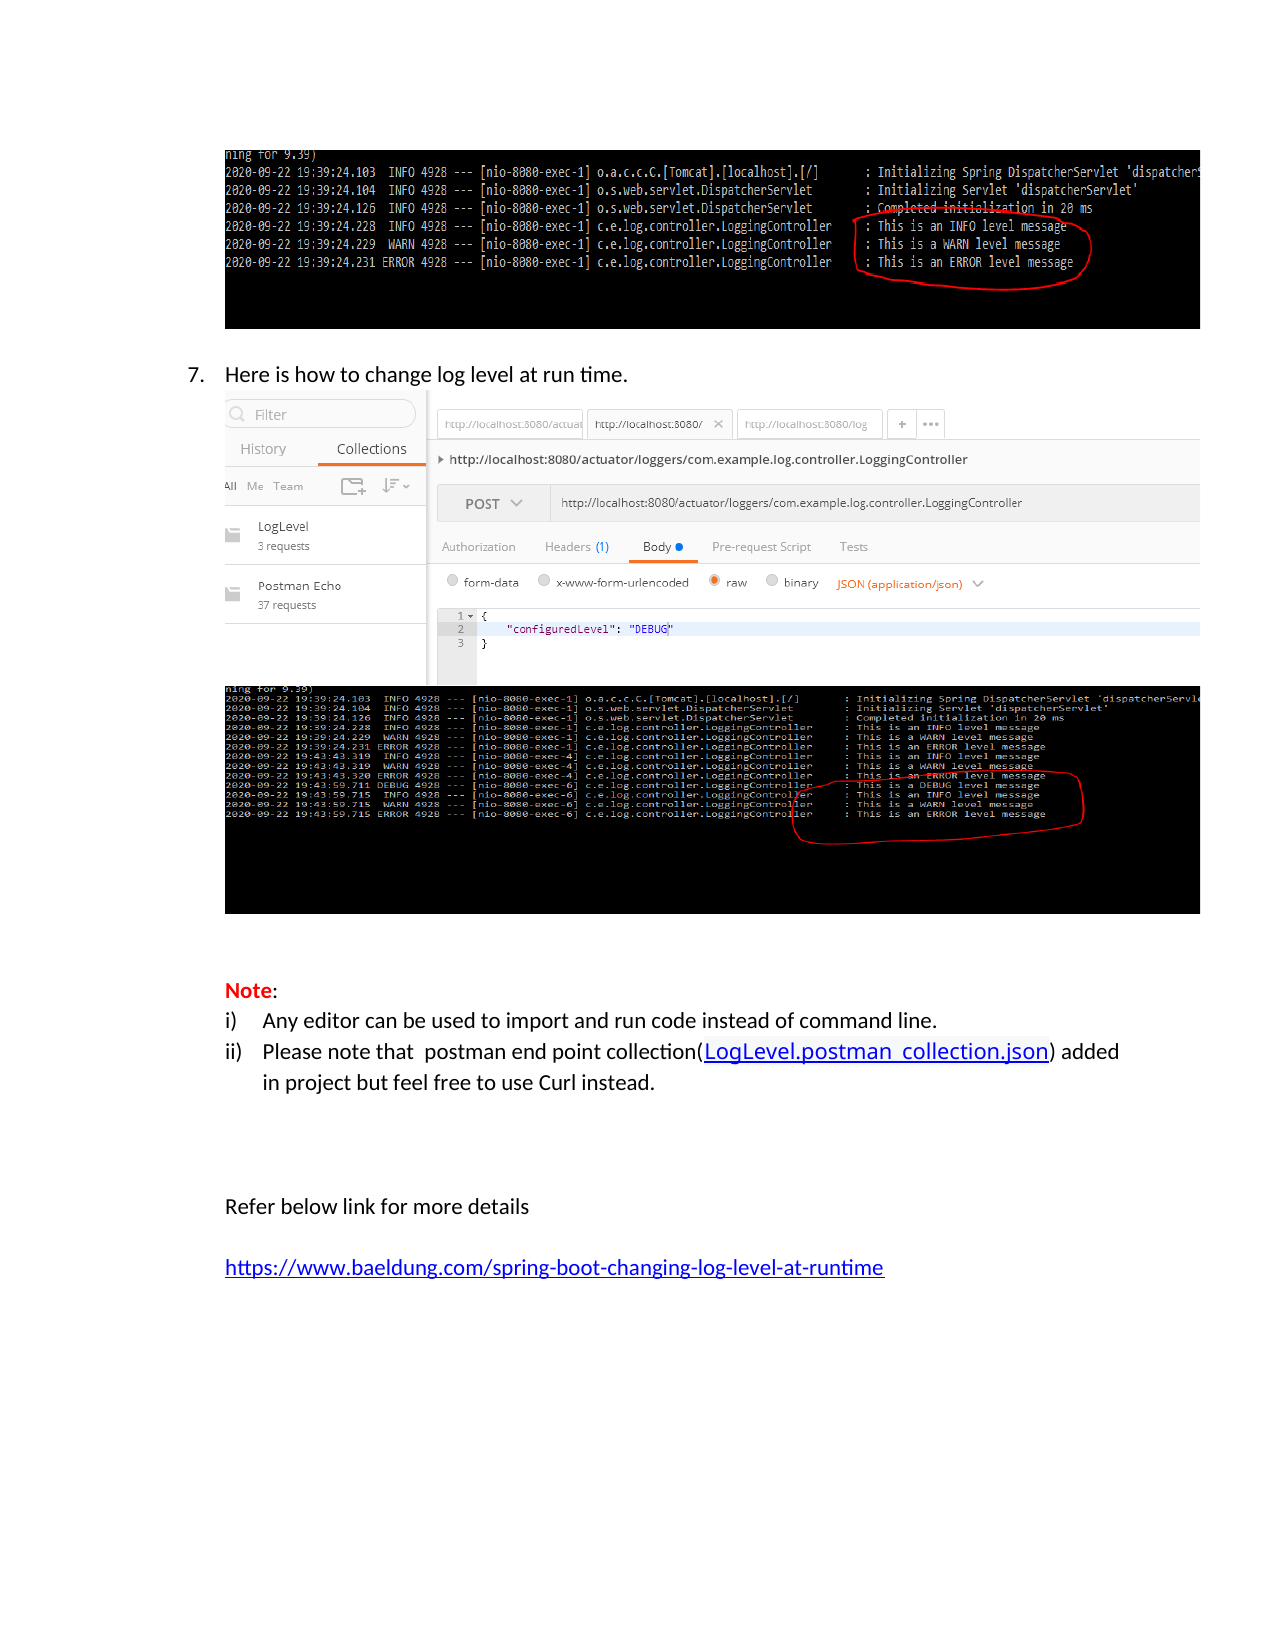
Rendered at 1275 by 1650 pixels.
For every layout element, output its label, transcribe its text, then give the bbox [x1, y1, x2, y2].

list Any editor can be used to import and run code instead of command line. [225, 1006, 1125, 1034]
list Here is how to change log level at run time. [187, 361, 1125, 388]
picture [225, 686, 1200, 914]
list https://www.baeldung.com/spring-boot-changing-log-level-at-runtime [225, 1253, 1125, 1281]
picture [225, 390, 1200, 685]
list Note: [225, 976, 1125, 1004]
list Please note that postman end point collection(LogLevel.postman_collection.json) added in project but feel free to use Curl instead. [225, 1036, 1125, 1096]
list Refer below link for more details [225, 1192, 1125, 1220]
picture [225, 150, 1200, 329]
